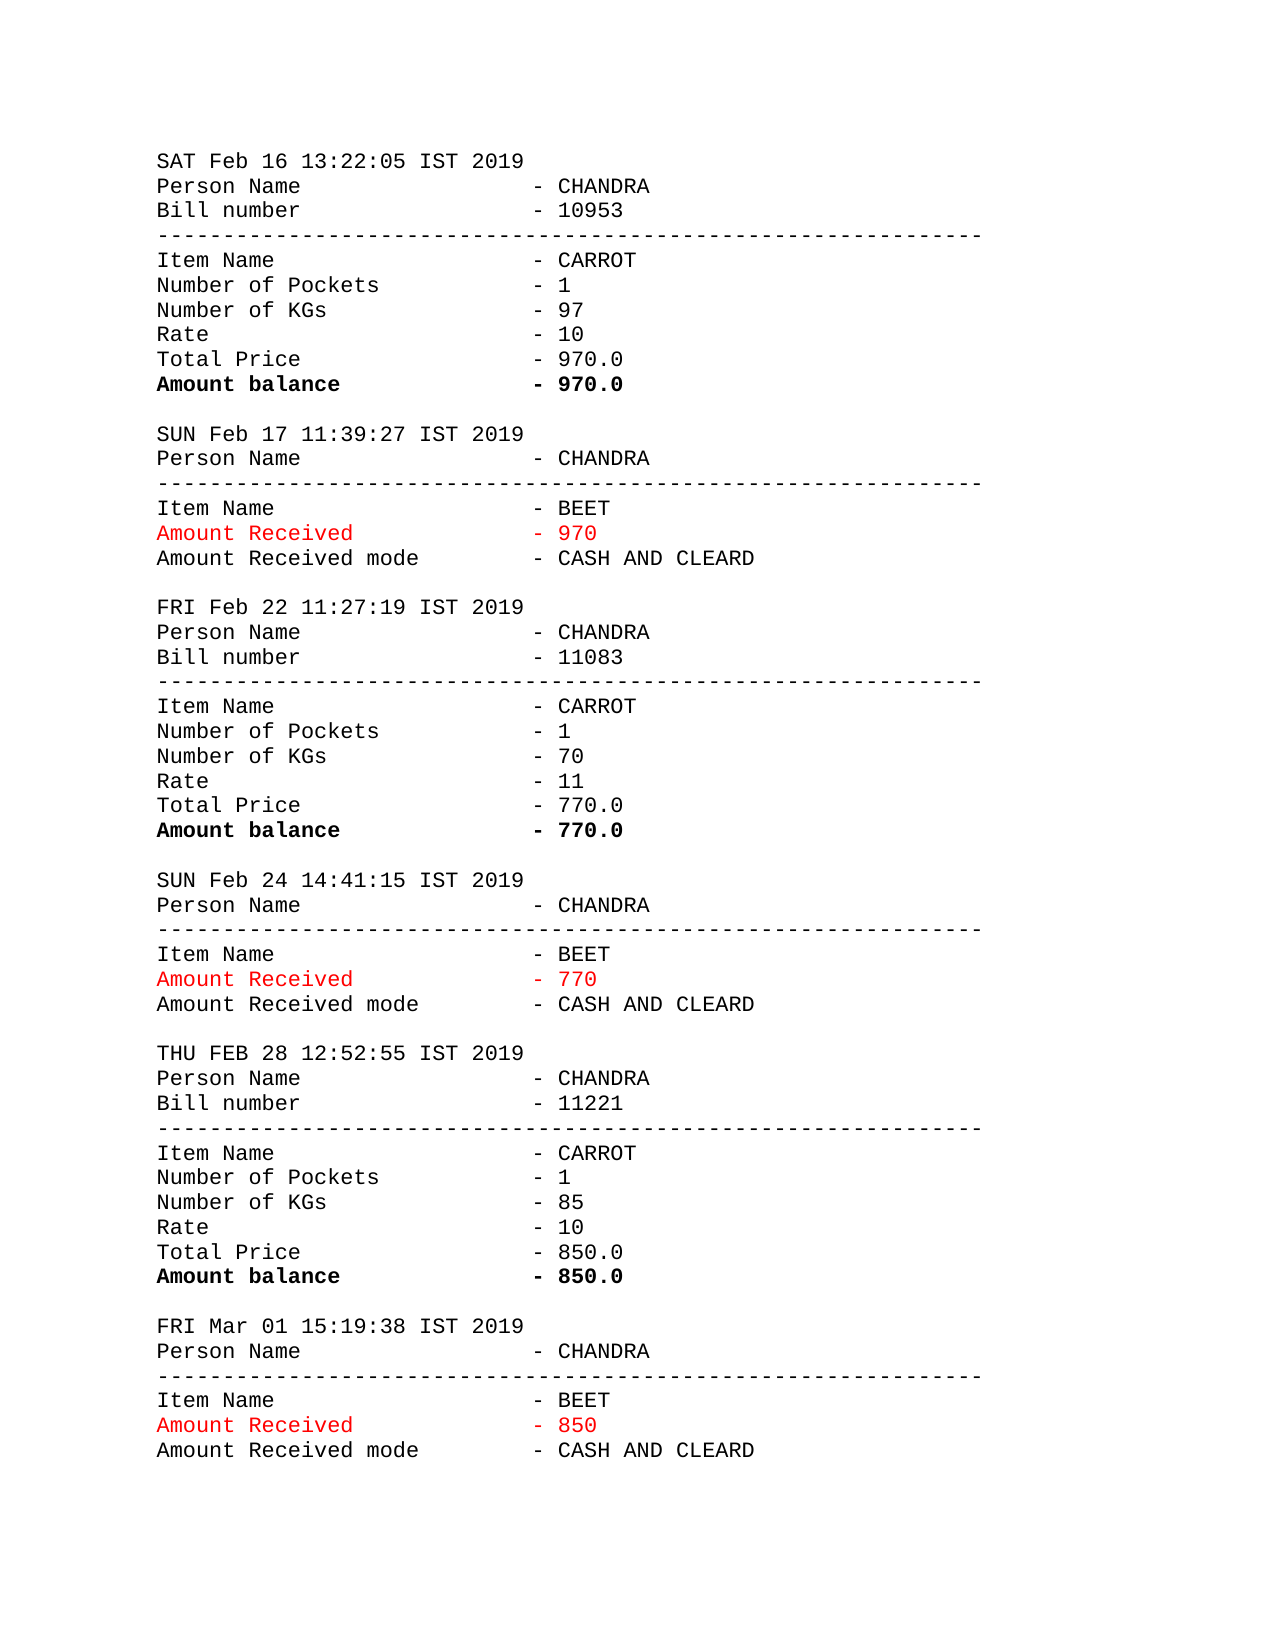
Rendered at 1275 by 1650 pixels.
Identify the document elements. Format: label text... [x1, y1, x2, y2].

text Bill number - 10953 [156, 199, 1118, 224]
text Total Price - 970.0 [156, 348, 1118, 373]
text Item Name - BEET [156, 497, 1118, 522]
text Bill number - 11221 [156, 1092, 1118, 1117]
text Rate - 11 [156, 770, 1118, 794]
text --------------------------------------------------------------- [156, 224, 1118, 249]
text THU FEB 28 12:52:55 IST 2019 [156, 1042, 1118, 1067]
text FRI Feb 22 11:27:19 IST 2019 [156, 596, 1118, 621]
text Item Name - BEET [156, 943, 1118, 968]
text --------------------------------------------------------------- [156, 1365, 1118, 1389]
text Number of Pockets - 1 [156, 720, 1118, 745]
text Person Name - CHANDRA [156, 894, 1118, 918]
text Amount Received - 970 [156, 522, 1118, 547]
text Item Name - BEET [156, 1389, 1118, 1414]
text SAT Feb 16 13:22:05 IST 2019 [156, 150, 1118, 175]
text Item Name - CARROT [156, 1142, 1118, 1166]
text Item Name - CARROT [156, 695, 1118, 720]
text Number of KGs - 70 [156, 745, 1118, 770]
text Number of Pockets - 1 [156, 274, 1118, 299]
text Amount Received mode - CASH AND CLEARD [156, 993, 1118, 1018]
text --------------------------------------------------------------- [156, 1117, 1118, 1142]
text Amount balance - 970.0 [156, 373, 1118, 398]
text SUN Feb 17 11:39:27 IST 2019 [156, 423, 1118, 447]
text SUN Feb 24 14:41:15 IST 2019 [156, 869, 1118, 894]
text Amount balance - 850.0 [156, 1266, 1118, 1290]
text Amount Received mode - CASH AND CLEARD [156, 1439, 1118, 1464]
text Person Name - CHANDRA [156, 1067, 1118, 1092]
text Person Name - CHANDRA [156, 175, 1118, 199]
text Rate - 10 [156, 1216, 1118, 1241]
text Amount Received - 770 [156, 968, 1118, 993]
text Amount Received - 850 [156, 1414, 1118, 1439]
text Person Name - CHANDRA [156, 1340, 1118, 1365]
text Person Name - CHANDRA [156, 621, 1118, 646]
text Item Name - CARROT [156, 249, 1118, 274]
text Bill number - 11083 [156, 646, 1118, 671]
text --------------------------------------------------------------- [156, 671, 1118, 695]
text --------------------------------------------------------------- [156, 918, 1118, 943]
text --------------------------------------------------------------- [156, 472, 1118, 497]
text Number of Pockets - 1 [156, 1166, 1118, 1191]
text Rate - 10 [156, 323, 1118, 348]
text Total Price - 850.0 [156, 1241, 1118, 1266]
text Number of KGs - 85 [156, 1191, 1118, 1216]
text Number of KGs - 97 [156, 299, 1118, 323]
text Person Name - CHANDRA [156, 447, 1118, 472]
text Amount balance - 770.0 [156, 819, 1118, 844]
text Total Price - 770.0 [156, 794, 1118, 819]
text Amount Received mode - CASH AND CLEARD [156, 547, 1118, 571]
text FRI Mar 01 15:19:38 IST 2019 [156, 1315, 1118, 1340]
